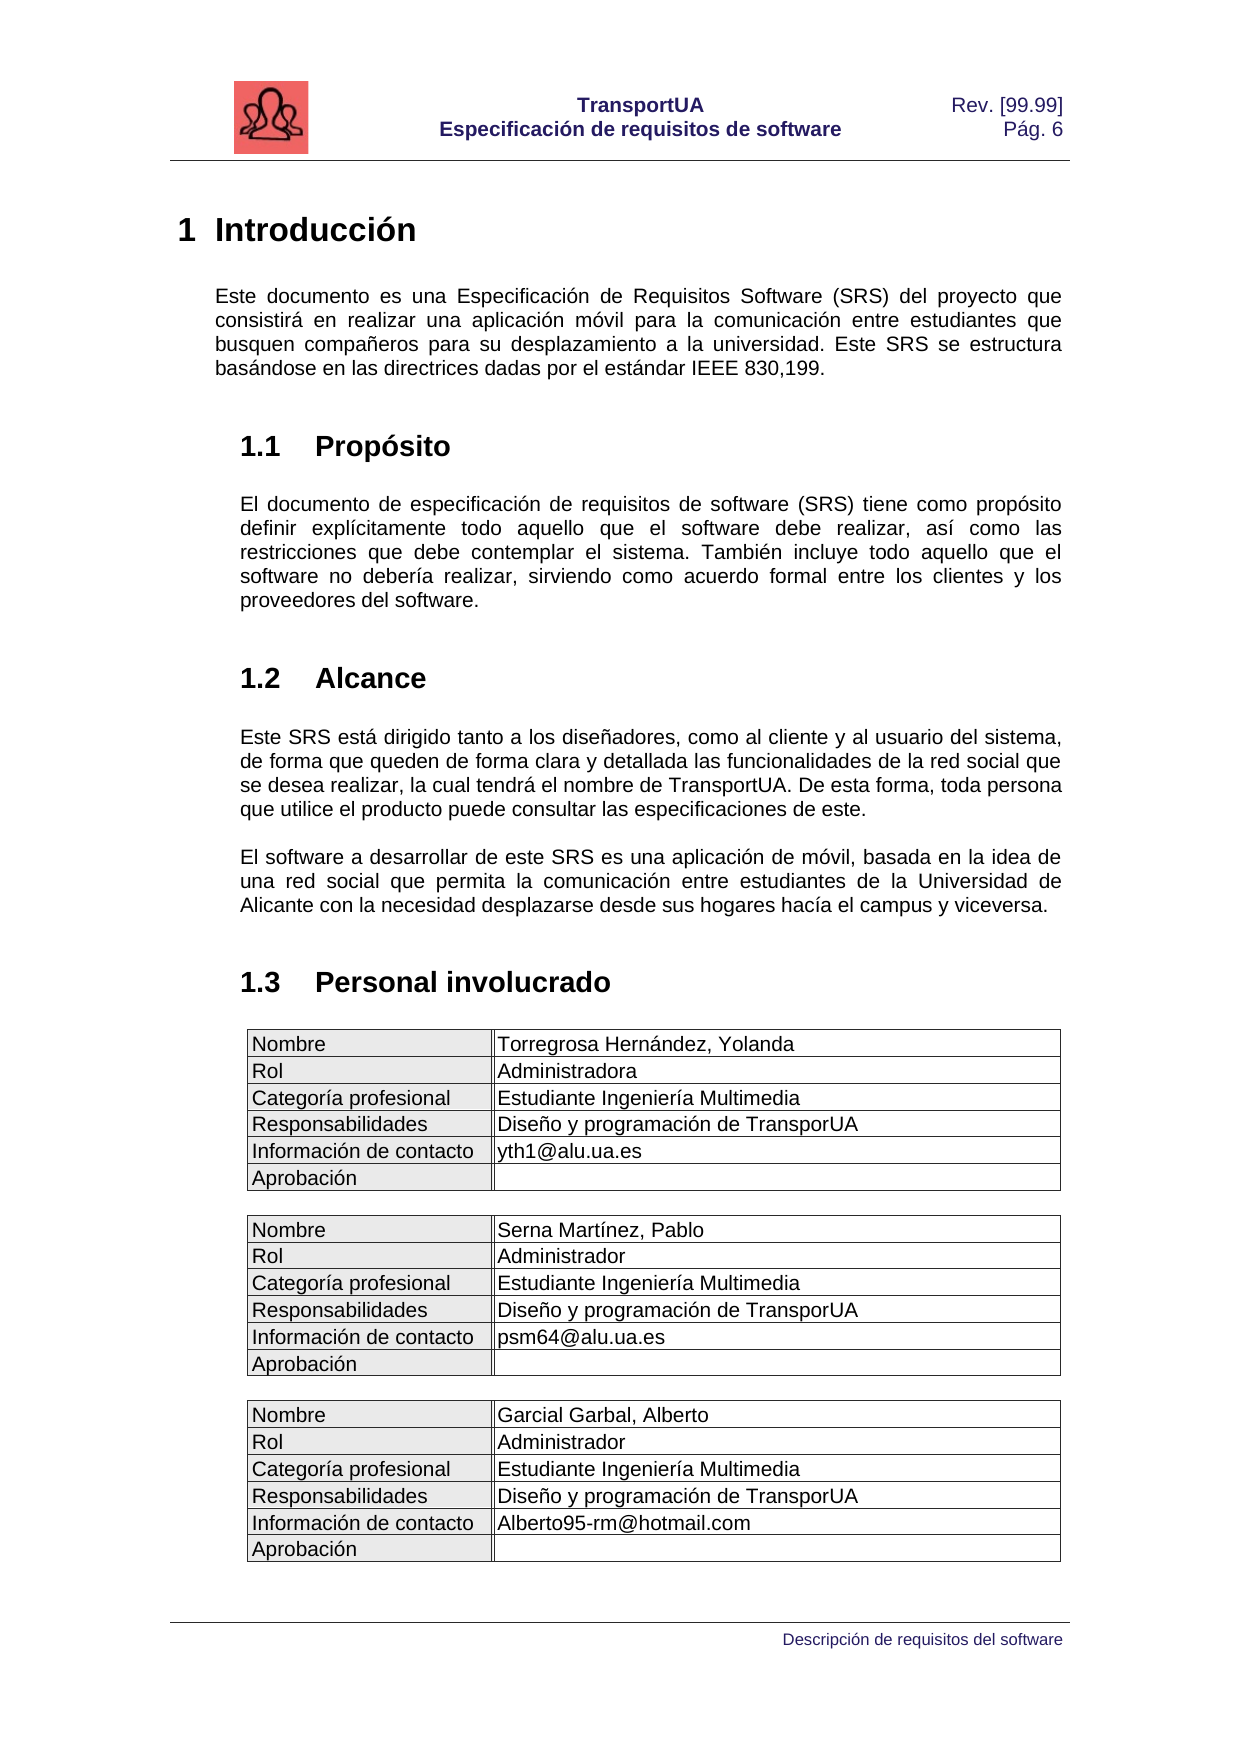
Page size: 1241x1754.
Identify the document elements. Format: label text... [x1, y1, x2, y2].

text Este SRS está dirigido tanto a los diseñadores, como al cliente y al usuario del sistema, de forma que queden de forma clara y detallada las funcionalidades de la red social que se desea realizar, la cual tendrá el nombre de TransportUA. De esta forma, toda persona que utilice el producto puede consultar las especificaciones de este. [240, 725, 1063, 821]
table_cell yth1@alu.ua.es [495, 1137, 1060, 1163]
text El documento de especificación de requisitos de software (SRS) tiene como propósito definir explícitamente todo aquello que el software debe realizar, así como las restricciones que debe contemplar el sistema. También incluye todo aquello que el software no debería realizar, sirviendo como acuerdo formal entre los clientes y los proveedores del software. [240, 492, 1063, 612]
table_cell Aprobación [248, 1350, 491, 1375]
table_cell Rol [248, 1057, 491, 1083]
table_header Garcial Garbal, Alberto [495, 1401, 1060, 1427]
table_cell [495, 1164, 1060, 1190]
table_cell Rol [248, 1243, 491, 1268]
table_cell Diseño y programación de TransporUA [495, 1482, 1060, 1507]
table_cell Administrador [495, 1428, 1060, 1454]
subtitle Alcance [240, 661, 1063, 694]
subtitle Introducción [177, 210, 1063, 249]
subtitle Personal involucrado [240, 965, 1063, 999]
table_header Serna Martínez, Pablo [495, 1216, 1060, 1242]
table_cell Información de contacto [248, 1509, 491, 1534]
table_cell Responsabilidades [248, 1482, 491, 1507]
table_cell Aprobación [248, 1164, 491, 1190]
subtitle Propósito [240, 428, 1063, 462]
table_cell Categoría profesional [248, 1455, 491, 1481]
table_cell Estudiante Ingeniería Multimedia [495, 1269, 1060, 1295]
table_cell Estudiante Ingeniería Multimedia [495, 1455, 1060, 1481]
table_cell Responsabilidades [248, 1111, 491, 1136]
table_cell Rol [248, 1428, 491, 1454]
table_cell [495, 1535, 1060, 1561]
table_header Torregrosa Hernández, Yolanda [495, 1030, 1060, 1056]
picture [234, 81, 309, 154]
table_header Nombre [248, 1216, 491, 1242]
table_header Nombre [248, 1030, 491, 1056]
table_cell Responsabilidades [248, 1296, 491, 1322]
text Este documento es una Especificación de Requisitos Software (SRS) del proyecto que consistirá en realizar una aplicación móvil para la comunicación entre estudiantes que busquen compañeros para su desplazamiento a la universidad. Este SRS se estructura basándose en las directrices dadas por el estándar IEEE 830,199. [215, 284, 1063, 379]
table_cell Alberto95-rm@hotmail.com [495, 1509, 1060, 1534]
text El software a desarrollar de este SRS es una aplicación de móvil, basada en la idea de una red social que permita la comunicación entre estudiantes de la Universidad de Alicante con la necesidad desplazarse desde sus hogares hacía el campus y viceversa. [240, 844, 1063, 916]
table_cell Categoría profesional [248, 1269, 491, 1295]
table_cell [495, 1350, 1060, 1375]
table_header Nombre [248, 1401, 491, 1427]
table_cell Administradora [495, 1057, 1060, 1083]
table_cell psm64@alu.ua.es [495, 1323, 1060, 1349]
table_cell Diseño y programación de TransporUA [495, 1296, 1060, 1322]
table_cell Diseño y programación de TransporUA [495, 1111, 1060, 1136]
table_cell Categoría profesional [248, 1084, 491, 1109]
table_cell Aprobación [248, 1535, 491, 1561]
table_cell Estudiante Ingeniería Multimedia [495, 1084, 1060, 1109]
table_cell Administrador [495, 1243, 1060, 1268]
table_cell Información de contacto [248, 1323, 491, 1349]
table_cell Información de contacto [248, 1137, 491, 1163]
